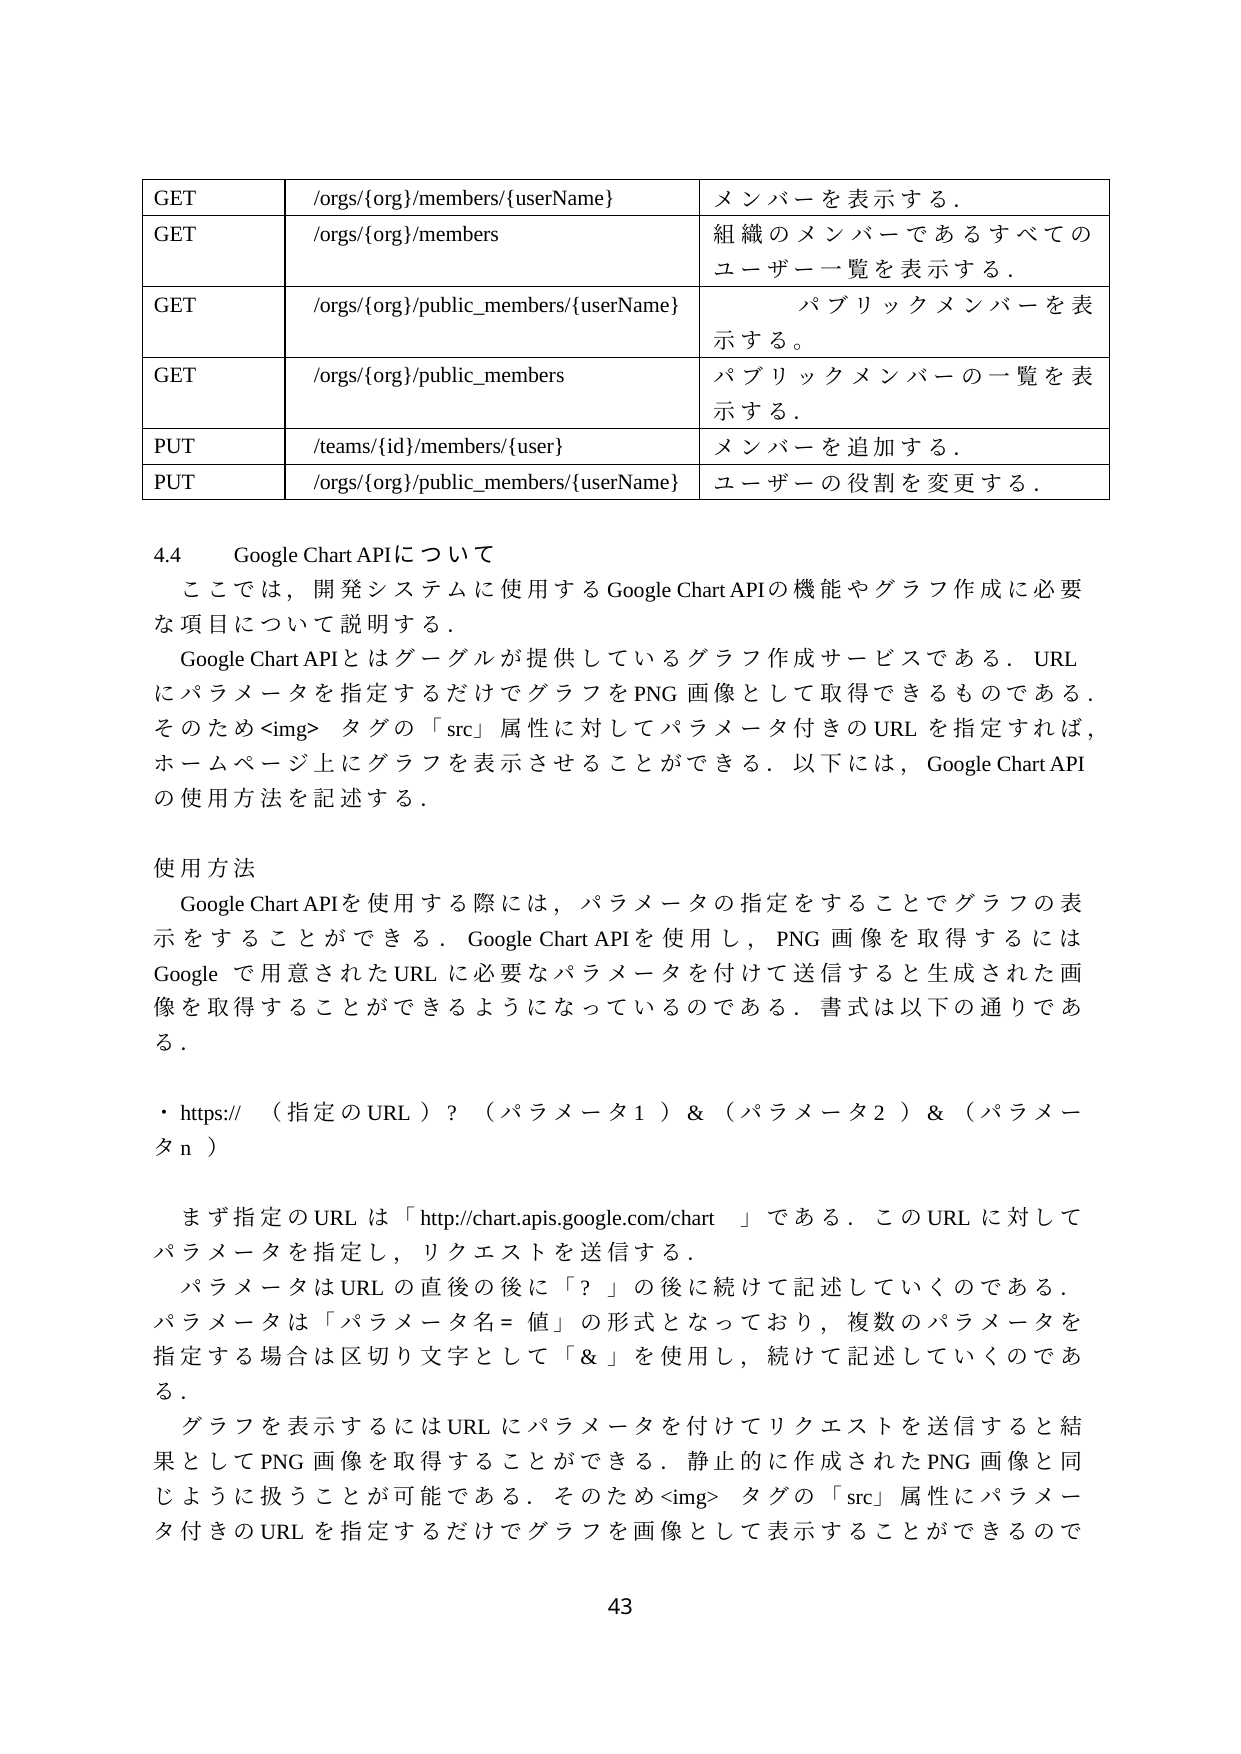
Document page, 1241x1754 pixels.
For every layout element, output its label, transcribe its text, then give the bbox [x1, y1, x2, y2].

text Google Chart APIを使用する際には，パラメータの指定をすることでグラフの表示をすることができる．Google Chart APIを使用し，PNG画像を取得するにはGoogleで用意されたURLに必要なパラメータを付けて送信すると生成された画像を取得することができるようになっているのである．書式は以下の通りである． [153, 884, 1087, 1059]
table_cell /orgs/{org}/members/{userName} [286, 180, 699, 215]
text パラメータはURLの直後の後に「?」の後に続けて記述していくのである．パラメータは「パラメータ名=値」の形式となっており，複数のパラメータを指定する場合は区切り文字として「&」を使用し，続けて記述していくのである． [153, 1268, 1087, 1408]
table_cell メンバーを表示する． [700, 180, 1109, 215]
subtitle 4.4 Google Chart APIについて [153, 535, 1087, 570]
table_cell 組織のメンバーであるすべてのユーザー一覧を表示する． [700, 216, 1109, 286]
table_cell パブリックメンバーを表示する。 [700, 287, 1109, 357]
table_cell メンバーを追加する． [700, 429, 1109, 463]
table_cell /teams/{id}/members/{user} [286, 429, 699, 463]
table_cell /orgs/{org}/public_members/{userName} [286, 465, 699, 499]
table_cell /orgs/{org}/public_members [286, 358, 699, 427]
text ・https://（指定のURL）?（パラメータ1）&（パラメータ2）&（パラメータn） [153, 1094, 1087, 1163]
table_cell PUT [143, 429, 284, 463]
text まず指定のURLは「http://chart.apis.google.com/chart」である．このURLに対してパラメータを指定し，リクエストを送信する． [153, 1198, 1087, 1268]
table_cell GET [143, 358, 284, 427]
table_cell /orgs/{org}/members [286, 216, 699, 286]
text Google Chart APIとはグーグルが提供しているグラフ作成サービスである．URLにパラメータを指定するだけでグラフをPNG画像として取得できるものである．そのため<img>タグの「src」属性に対してパラメータ付きのURLを指定すれば，ホームページ上にグラフを表示させることができる．以下には，Google Chart APIの使用方法を記述する． [153, 640, 1087, 814]
table_cell パブリックメンバーの一覧を表示する． [700, 358, 1109, 427]
table_cell /orgs/{org}/public_members/{userName} [286, 287, 699, 357]
table_cell GET [143, 180, 284, 215]
text 使用方法 [153, 849, 1087, 884]
table_cell GET [143, 287, 284, 357]
table_cell PUT [143, 465, 284, 499]
table_cell GET [143, 216, 284, 286]
table_cell ユーザーの役割を変更する． [700, 465, 1109, 499]
text ここでは，開発システムに使用するGoogle Chart APIの機能やグラフ作成に必要な項目について説明する． [153, 570, 1087, 640]
